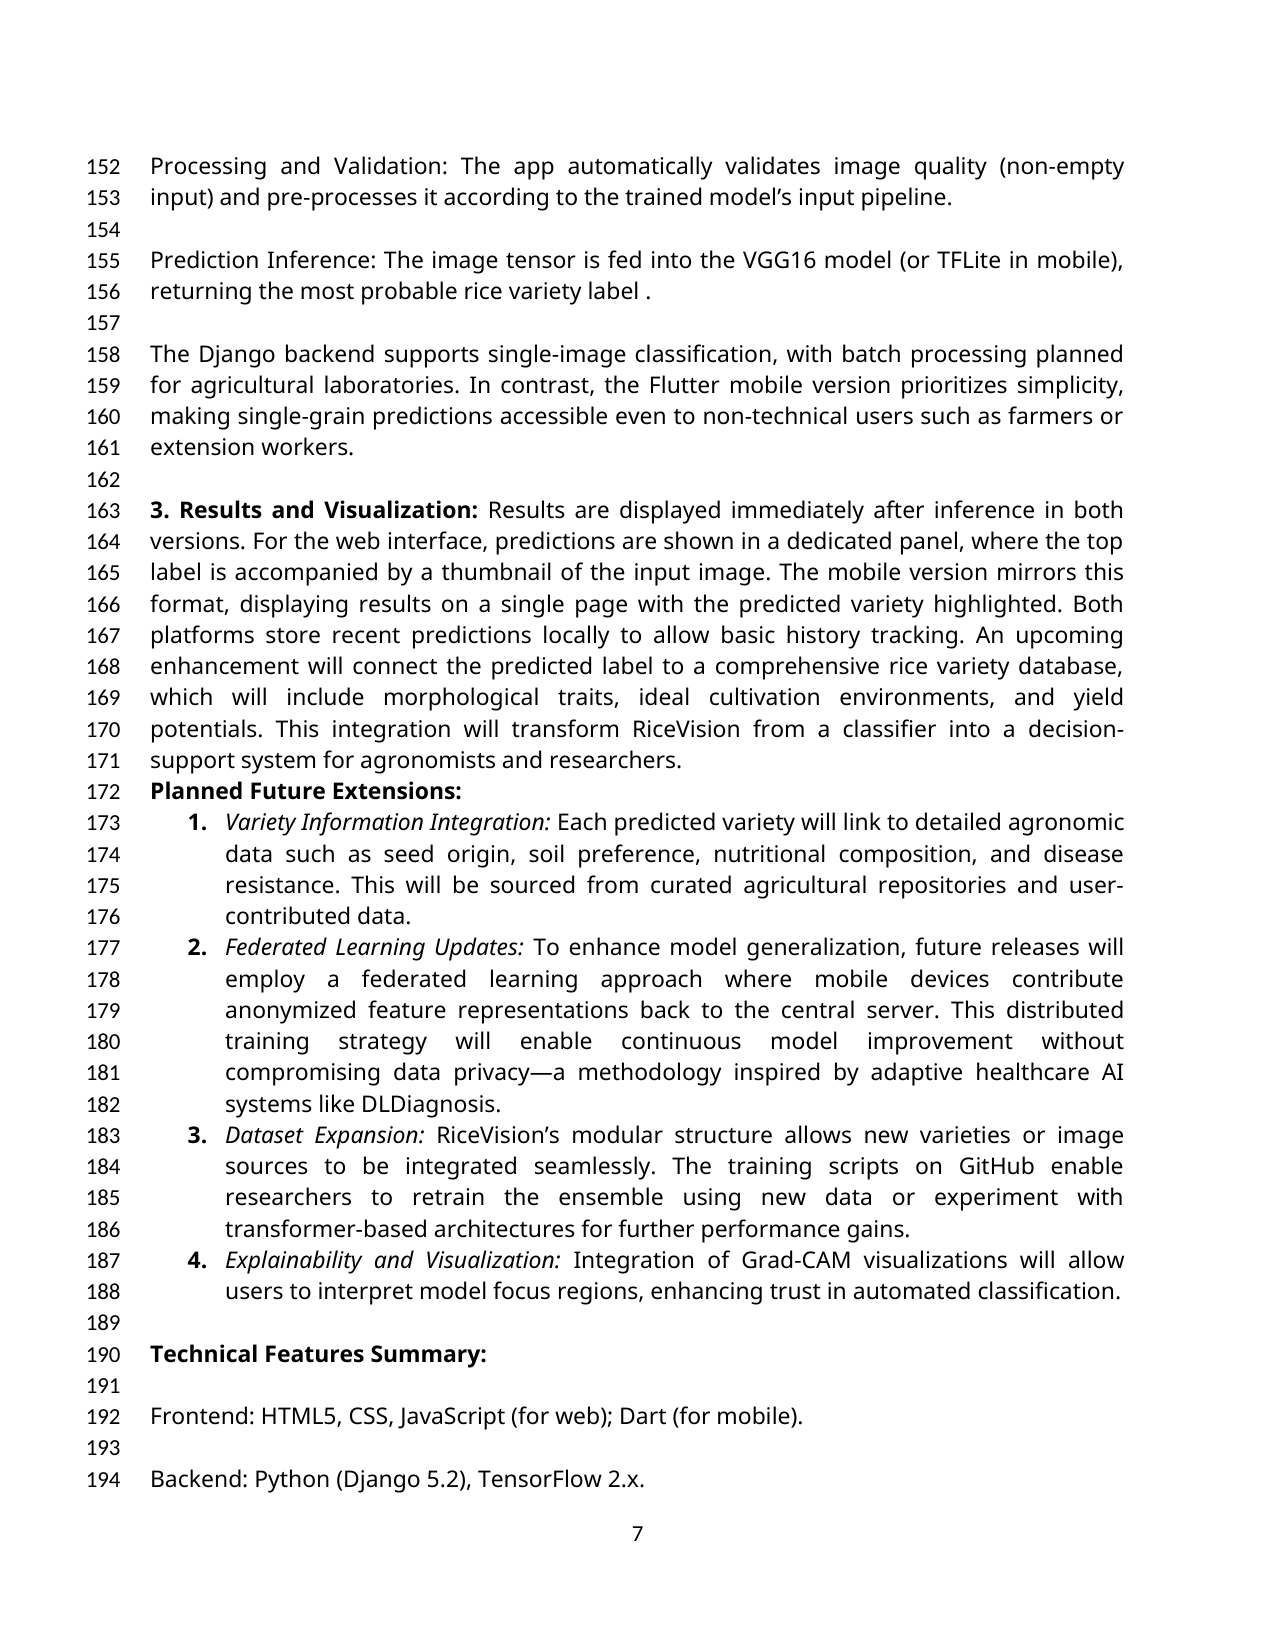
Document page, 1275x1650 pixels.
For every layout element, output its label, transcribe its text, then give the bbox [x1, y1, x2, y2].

text Backend: Python (Django 5.2), TensorFlow 2.x. [150, 1462, 1125, 1494]
list Dataset Expansion: RiceVision’s modular structure allows new varieties or image sources to be integrated seamlessly. The training scripts on GitHub enable researchers to retrain the ensemble using new data or experiment with transformer-based architectures for further performance gains. [187, 1119, 1125, 1244]
list Federated Learning Updates: To enhance model generalization, future releases will employ a federated learning approach where mobile devices contribute anonymized feature representations back to the central server. This distributed training strategy will enable continuous model improvement without compromising data privacy—a methodology inspired by adaptive healthcare AI systems like DLDiagnosis. [187, 931, 1125, 1119]
text Processing and Validation: The app automatically validates image quality (non-empty input) and pre-processes it according to the trained model’s input pipeline. [150, 150, 1125, 212]
text Prediction Inference: The image tensor is fed into the VGG16 model (or TFLite in mobile), returning the most probable rice variety label . [150, 244, 1125, 306]
list Variety Information Integration: Each predicted variety will link to detailed agronomic data such as seed origin, soil preference, nutritional composition, and disease resistance. This will be sourced from curated agricultural repositories and user-contributed data. [187, 806, 1125, 931]
text 3. Results and Visualization: Results are displayed immediately after inference in both versions. For the web interface, predictions are shown in a dedicated panel, where the top label is accompanied by a thumbnail of the input image. The mobile version mirrors this format, displaying results on a single page with the predicted variety highlighted. Both platforms store recent predictions locally to allow basic history tracking. An upcoming enhancement will connect the predicted label to a comprehensive rice variety database, which will include morphological traits, ideal cultivation environments, and yield potentials. This integration will transform RiceVision from a classifier into a decision-support system for agronomists and researchers. [150, 494, 1125, 775]
text Technical Features Summary: [150, 1337, 1125, 1369]
text Planned Future Extensions: [150, 775, 1125, 806]
list Explainability and Visualization: Integration of Grad-CAM visualizations will allow users to interpret model focus regions, enhancing trust in automated classification. [187, 1244, 1125, 1306]
text Frontend: HTML5, CSS, JavaScript (for web); Dart (for mobile). [150, 1400, 1125, 1431]
text The Django backend supports single-image classification, with batch processing planned for agricultural laboratories. In contrast, the Flutter mobile version prioritizes simplicity, making single-grain predictions accessible even to non-technical users such as farmers or extension workers. [150, 337, 1125, 462]
